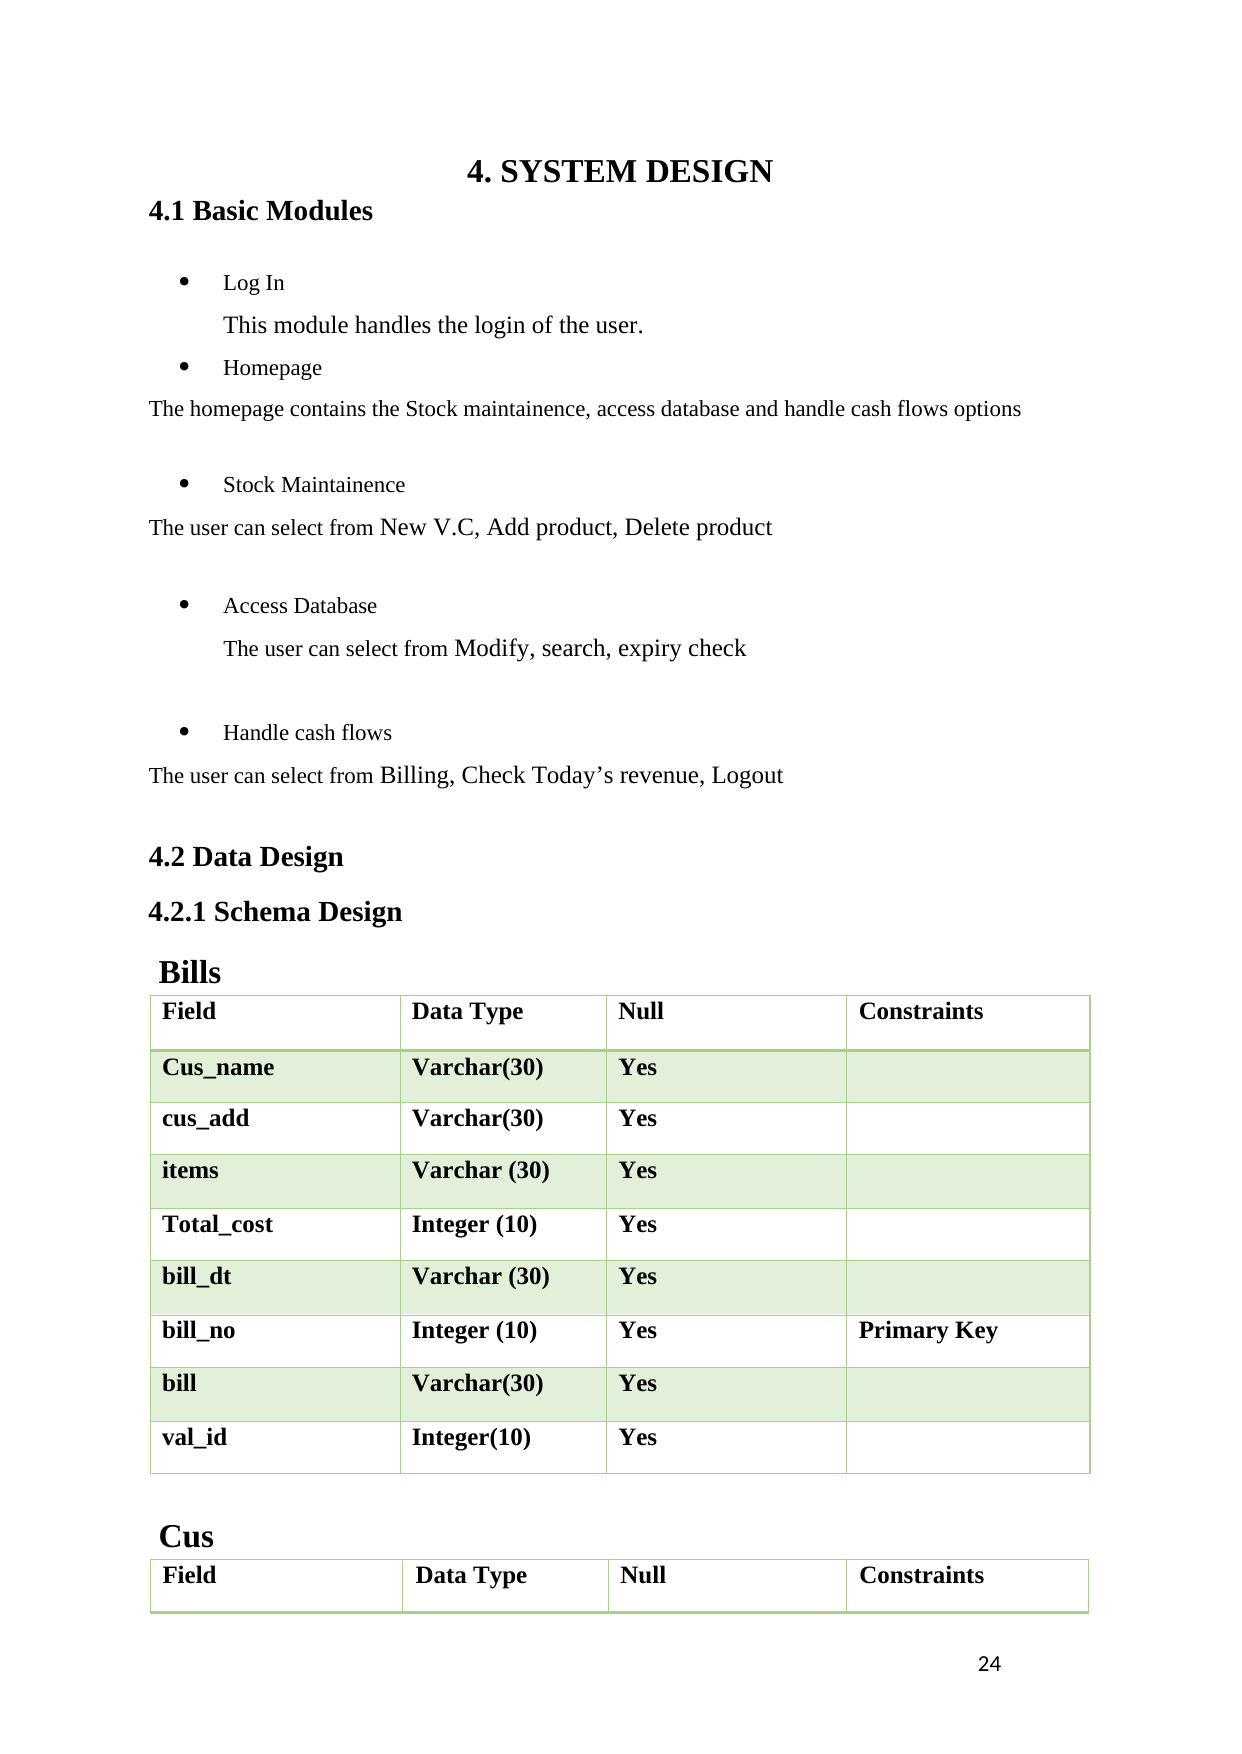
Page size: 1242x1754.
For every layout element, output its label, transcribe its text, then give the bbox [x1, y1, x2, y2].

list Handle cash flows [180, 719, 1090, 746]
table_header Data Type [403, 1560, 608, 1611]
table_cell Integer (10) [401, 1316, 606, 1367]
table_header Null [607, 996, 846, 1049]
text The user can select from Modify, search, expiry check [223, 633, 1090, 662]
table_cell Yes [607, 1316, 846, 1367]
table_cell Yes [607, 1422, 846, 1473]
table_header Field [151, 996, 400, 1049]
list Stock Maintainence [180, 471, 1090, 498]
table_header Null [609, 1560, 846, 1611]
text The user can select from New V.C, Add product, Delete product [148, 512, 1090, 541]
text The user can select from Billing, Check Today’s revenue, Logout [148, 760, 1090, 789]
table_cell val_id [151, 1422, 400, 1473]
table_cell Integer (10) [401, 1209, 606, 1260]
table_cell Primary Key [847, 1316, 1089, 1367]
table_cell Varchar (30) [401, 1261, 606, 1314]
subtitle 4.2 Data Design [148, 839, 1090, 873]
table_cell Cus_name [151, 1052, 400, 1102]
list Log In [180, 267, 1090, 296]
text The homepage contains the Stock maintainence, access database and handle cash flows options [148, 394, 1090, 421]
table_cell Integer(10) [401, 1422, 606, 1473]
table_header Constraints [847, 1560, 1088, 1611]
table_cell Varchar(30) [401, 1368, 606, 1421]
list Homepage [180, 353, 1090, 380]
table_cell [847, 1103, 1089, 1154]
table_header Constraints [847, 996, 1089, 1049]
table_header Data Type [401, 996, 606, 1049]
table_cell Yes [607, 1103, 846, 1154]
table_cell Yes [607, 1261, 846, 1314]
table_cell bill [151, 1368, 400, 1421]
subtitle 4. SYSTEM DESIGN [233, 151, 1007, 189]
subtitle 4.1 Basic Modules [148, 193, 1090, 227]
table_cell Yes [607, 1155, 846, 1208]
table_cell Yes [607, 1209, 846, 1260]
table_cell [847, 1155, 1089, 1208]
subtitle Cus [158, 1516, 1090, 1554]
table_cell [847, 1368, 1089, 1421]
table_cell cus_add [151, 1103, 400, 1154]
text This module handles the login of the user. [150, 310, 1090, 339]
table_cell Varchar(30) [401, 1103, 606, 1154]
table_cell Varchar(30) [401, 1052, 606, 1102]
text 4.2.1 Schema Design [148, 894, 1090, 927]
table_cell bill_no [151, 1316, 400, 1367]
table_cell bill_dt [151, 1261, 400, 1314]
list Access Database [180, 592, 1090, 618]
table_cell [847, 1261, 1089, 1314]
table_cell Varchar (30) [401, 1155, 606, 1208]
table_cell Yes [607, 1368, 846, 1421]
table_cell Total_cost [151, 1209, 400, 1260]
table_cell [847, 1052, 1089, 1102]
subtitle Bills [158, 952, 1090, 991]
table_header Field [151, 1560, 402, 1611]
table_cell [847, 1422, 1089, 1473]
table_cell [847, 1209, 1089, 1260]
table_cell items [151, 1155, 400, 1208]
table_cell Yes [607, 1052, 846, 1102]
